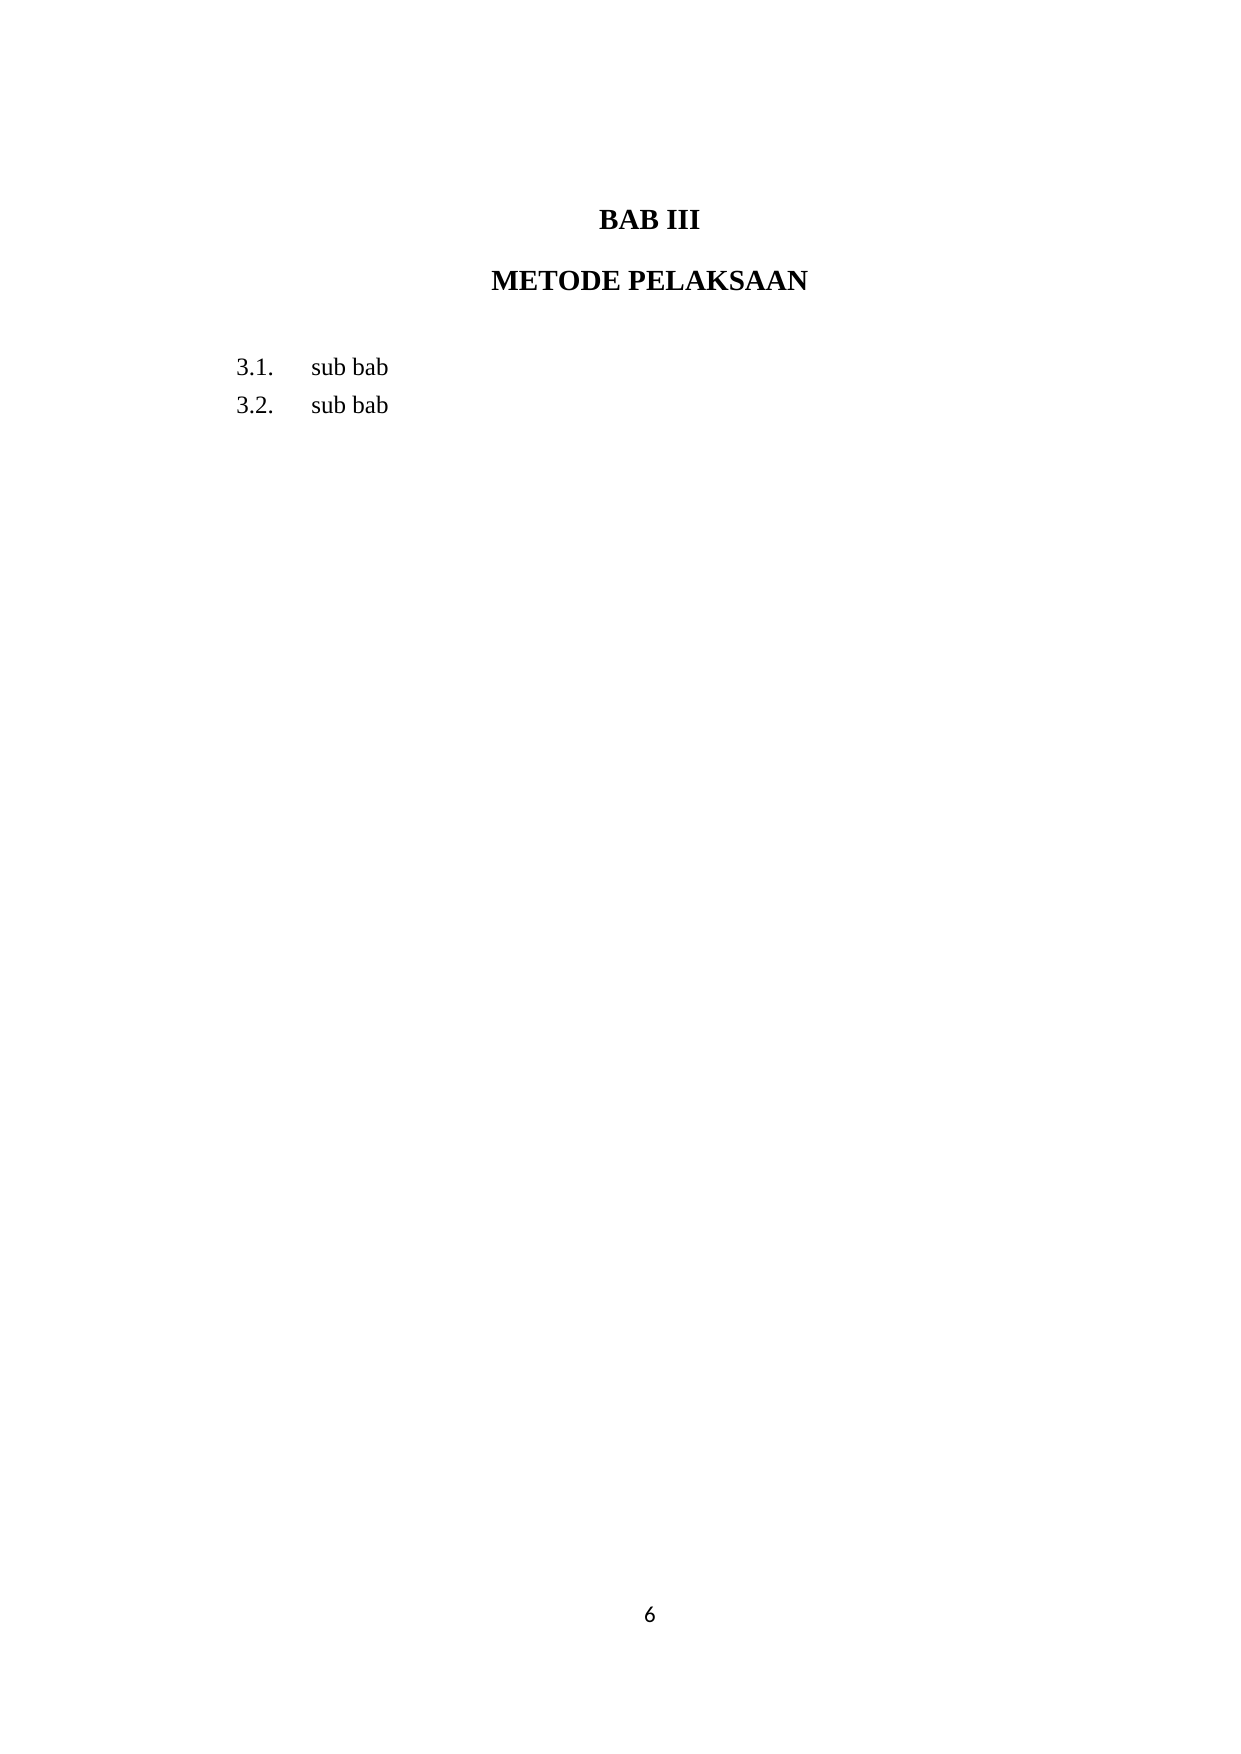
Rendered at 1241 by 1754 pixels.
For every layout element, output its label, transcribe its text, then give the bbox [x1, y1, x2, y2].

subtitle BAB III [236, 202, 1063, 236]
subtitle sub bab [274, 352, 1063, 381]
subtitle sub bab [274, 390, 1063, 418]
subtitle METODE PELAKSAAN [236, 263, 1063, 297]
